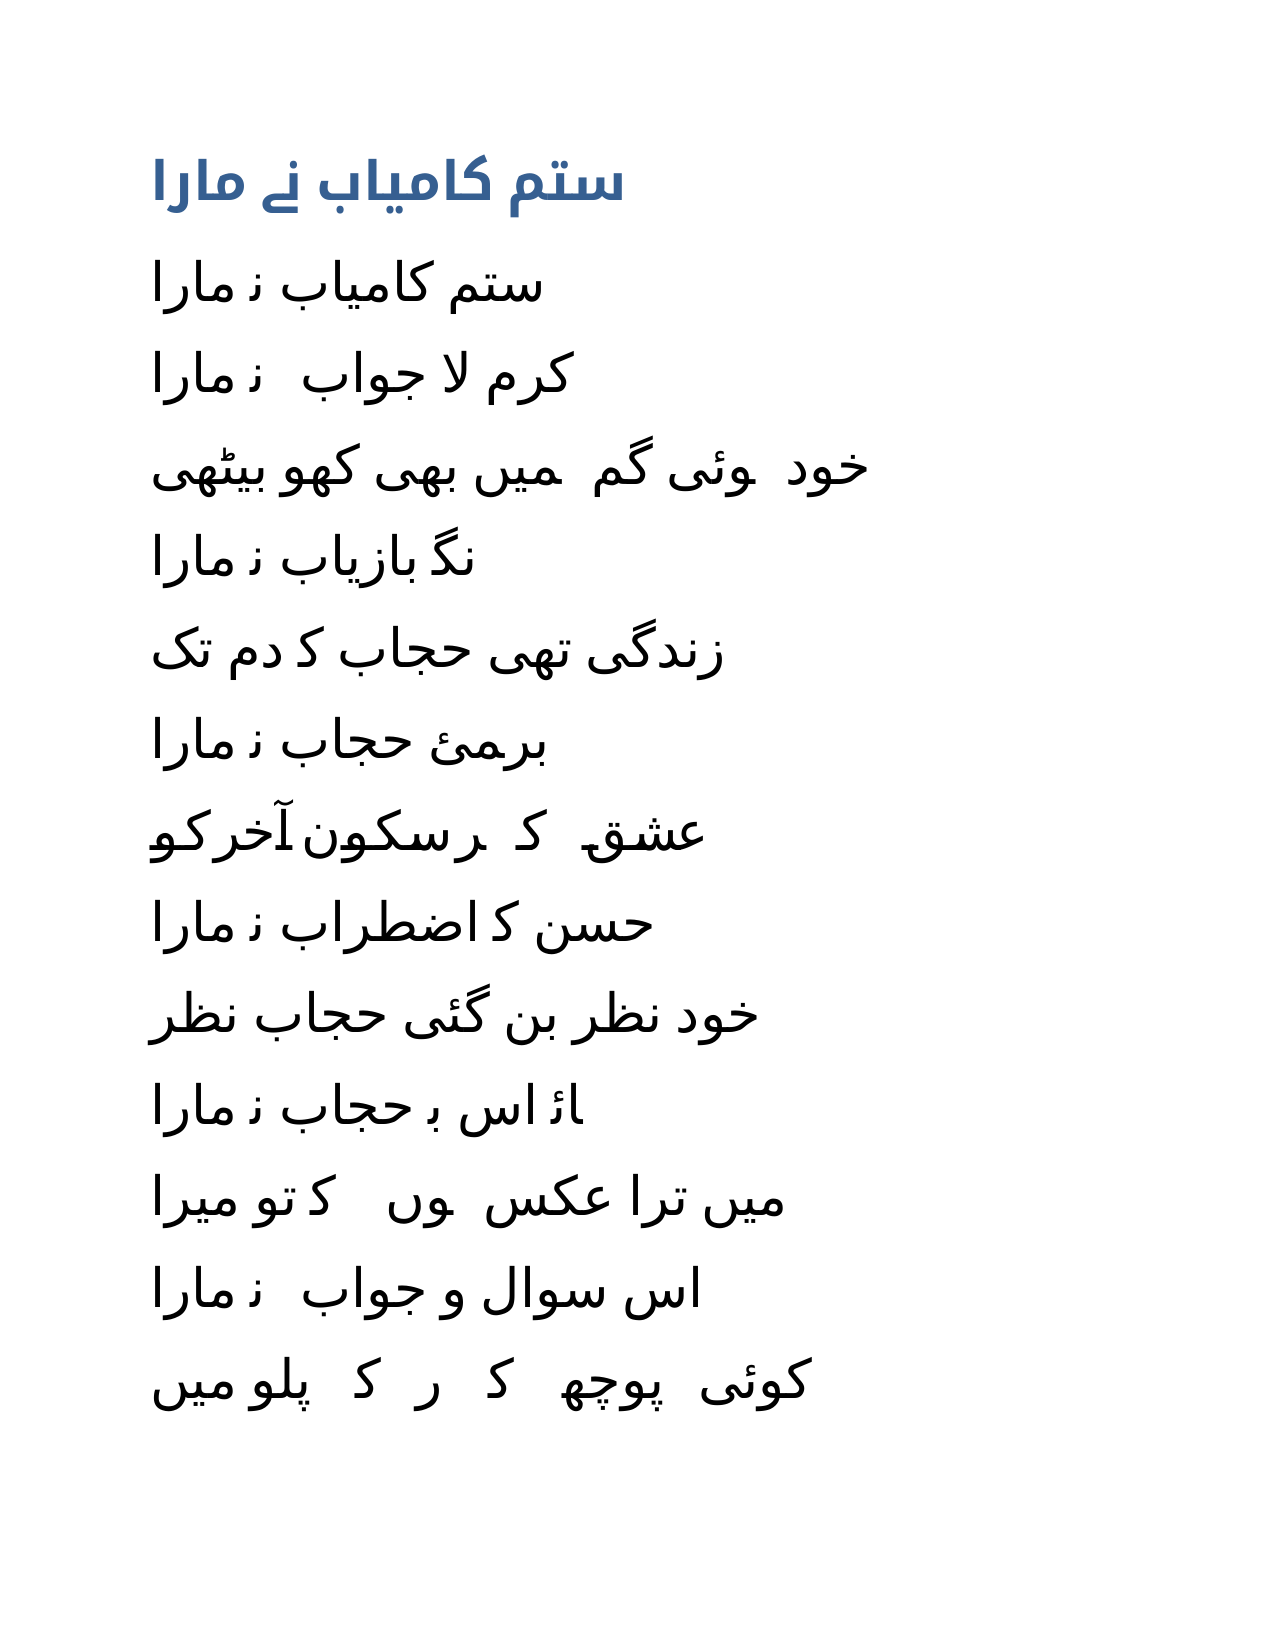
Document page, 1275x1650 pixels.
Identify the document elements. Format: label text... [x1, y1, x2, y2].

text میں ترا عکس ہوں کہ تو میرا [150, 1165, 1125, 1228]
text خود ہوئی گم ہمیں بھی کھو بیٹھی [150, 434, 1125, 496]
text خود نظر بن گئی حجاب نظر [150, 982, 1125, 1045]
text کوئی پوچھے کہ رہ کے پہلو میں [150, 1348, 1125, 1411]
text زندگی تھی حجاب کے دم تک [150, 617, 1125, 679]
subtitle ستم کامیاب نے مارا [150, 150, 1125, 212]
text ہائے اس بے حجاب نے مارا [150, 1074, 1125, 1136]
text عشق کے ہر سکون آخر کو [150, 799, 1125, 862]
text اس سوال و جواب نے مارا [150, 1257, 1125, 1319]
text برہمئ حجاب نے مارا [150, 708, 1125, 770]
text نگہ بازیاب نے مارا [150, 525, 1125, 587]
text کرم لا جواب نے مارا [150, 342, 1125, 404]
text ستم کامیاب نے مارا [150, 251, 1125, 313]
text حسن کے اضطراب نے مارا [150, 891, 1125, 953]
